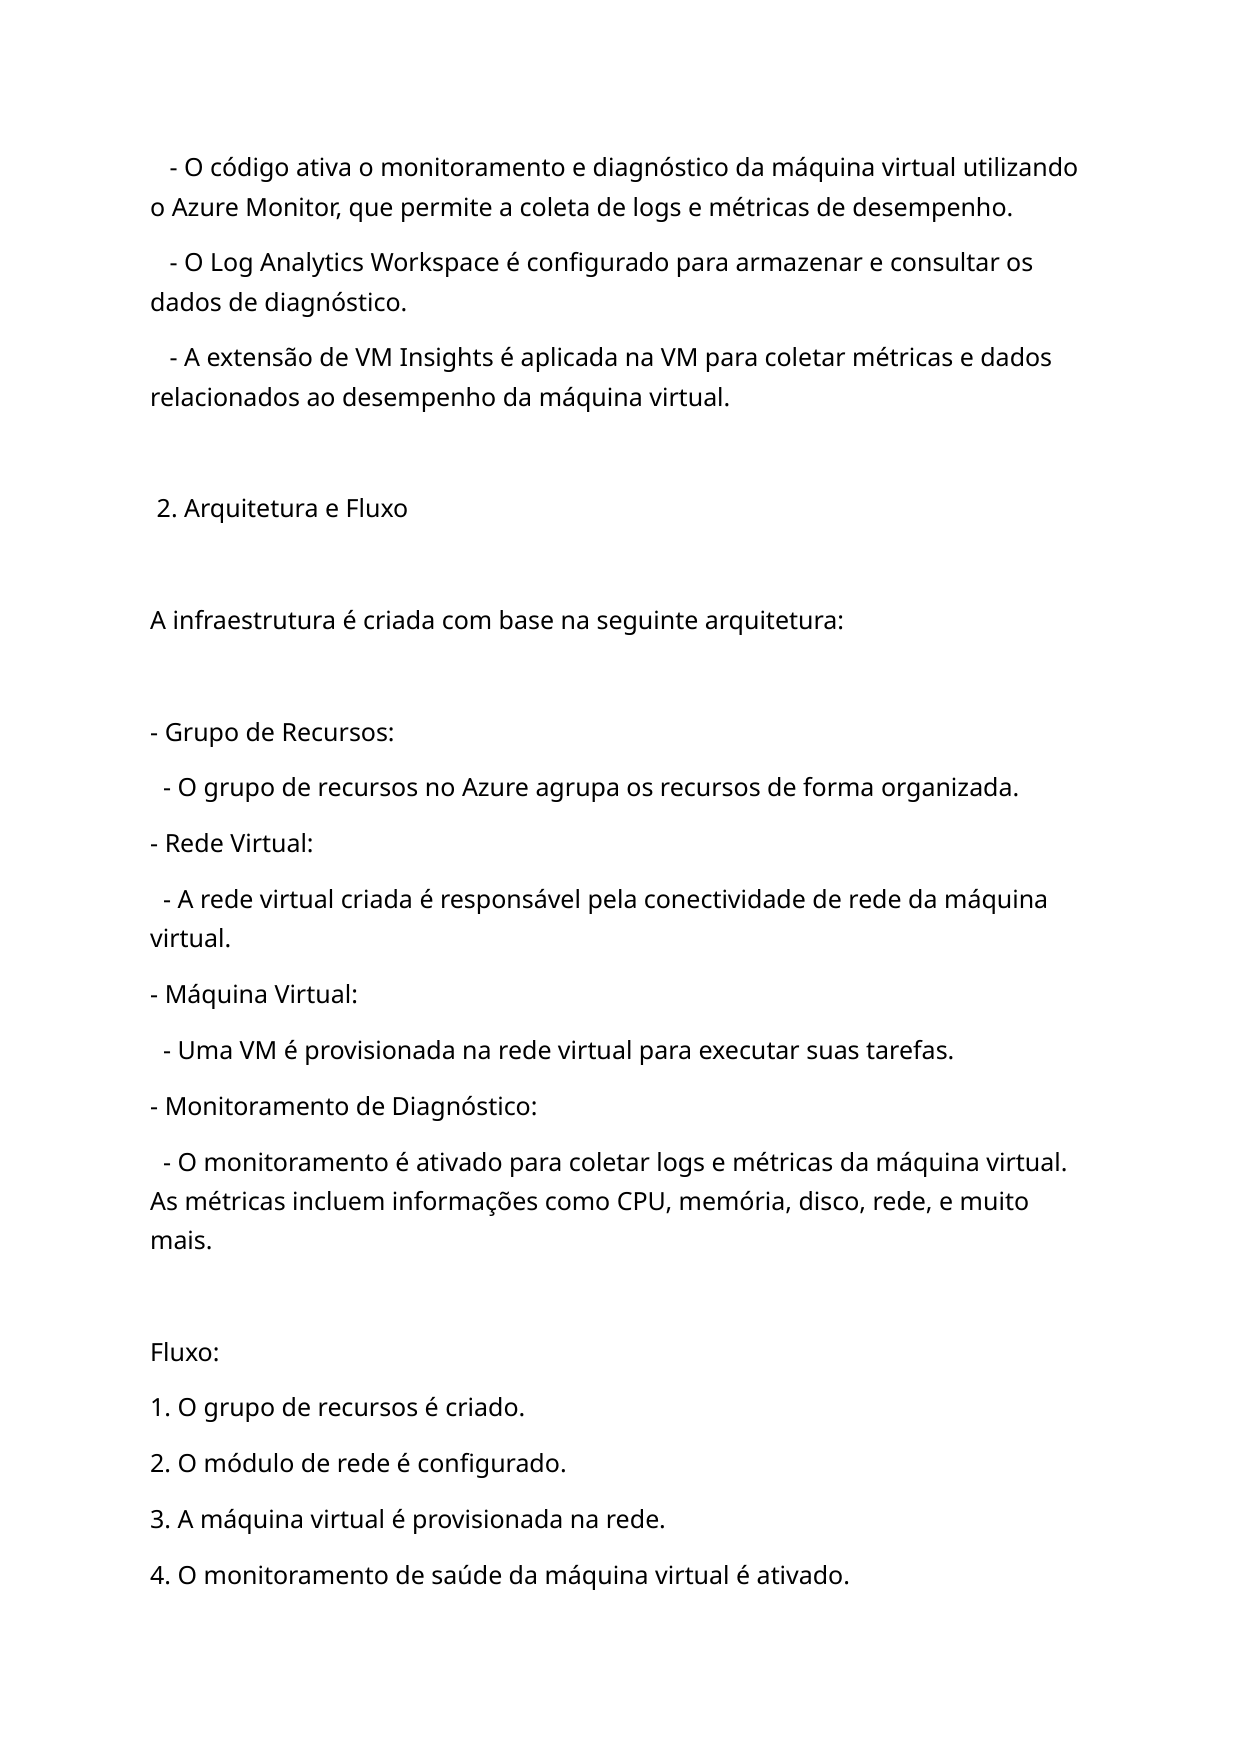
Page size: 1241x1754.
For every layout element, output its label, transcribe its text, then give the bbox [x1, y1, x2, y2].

text 2. O módulo de rede é configurado. [150, 1446, 1090, 1480]
text - O código ativa o monitoramento e diagnóstico da máquina virtual utilizando o Azure Monitor, que permite a coleta de logs e métricas de desempenho. [150, 150, 1090, 223]
text 2. Arquitetura e Fluxo [150, 491, 1090, 525]
text - Uma VM é provisionada na rede virtual para executar suas tarefas. [150, 1032, 1090, 1067]
text - A extensão de VM Insights é aplicada na VM para coletar métricas e dados relacionados ao desempenho da máquina virtual. [150, 340, 1090, 413]
text - O monitoramento é ativado para coletar logs e métricas da máquina virtual. As métricas incluem informações como CPU, memória, disco, rede, e muito mais. [150, 1144, 1090, 1257]
text - Rede Virtual: [150, 826, 1090, 860]
text - A rede virtual criada é responsável pela conectividade de rede da máquina virtual. [150, 882, 1090, 955]
text A infraestrutura é criada com base na seguinte arquitetura: [150, 602, 1090, 637]
text - Máquina Virtual: [150, 977, 1090, 1011]
text Fluxo: [150, 1334, 1090, 1368]
text 3. A máquina virtual é provisionada na rede. [150, 1502, 1090, 1536]
text - Monitoramento de Diagnóstico: [150, 1088, 1090, 1122]
text - O Log Analytics Workspace é configurado para armazenar e consultar os dados de diagnóstico. [150, 245, 1090, 318]
text - O grupo de recursos no Azure agrupa os recursos de forma organizada. [150, 770, 1090, 804]
text 4. O monitoramento de saúde da máquina virtual é ativado. [150, 1557, 1090, 1592]
text 1. O grupo de recursos é criado. [150, 1390, 1090, 1424]
text - Grupo de Recursos: [150, 714, 1090, 748]
